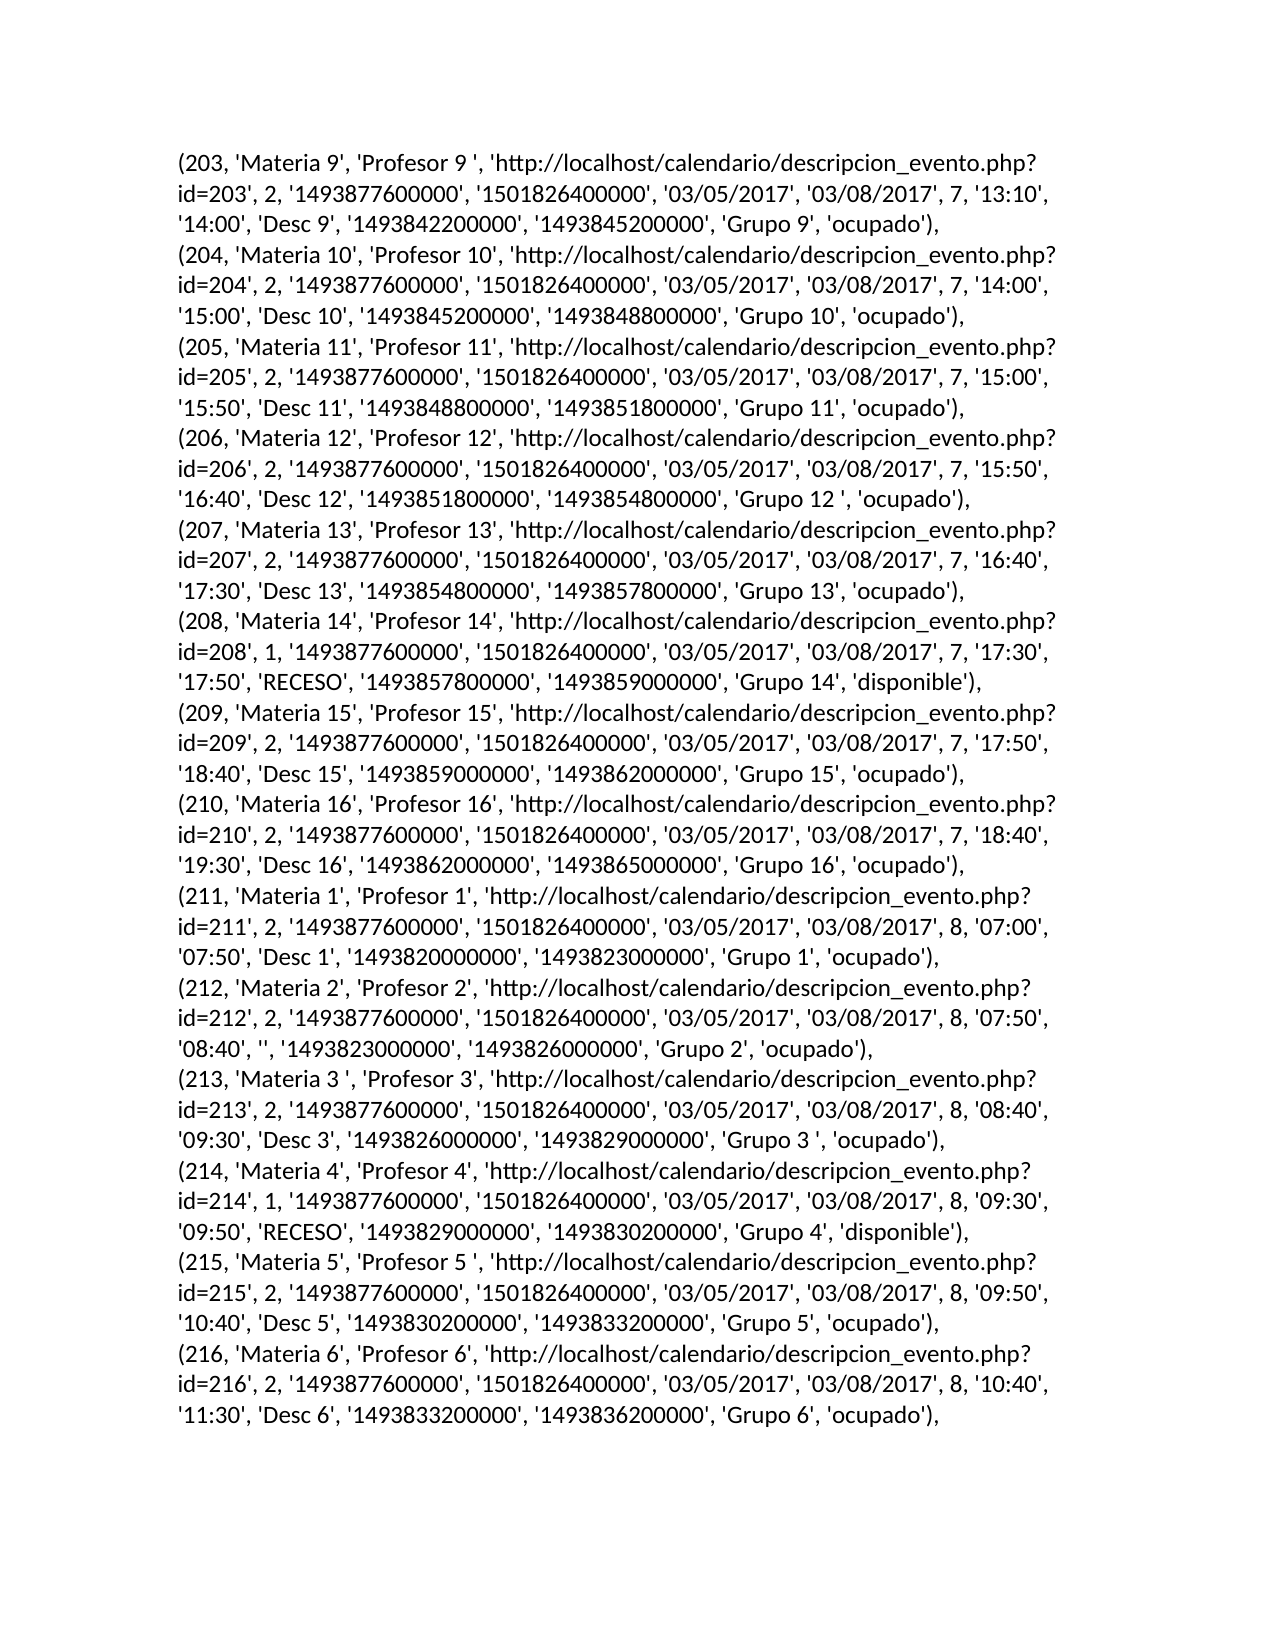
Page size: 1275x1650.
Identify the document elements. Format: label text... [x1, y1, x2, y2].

text (215, 'Materia 5', 'Profesor 5 ', 'http://localhost/calendario/descripcion_evento.php?id=215', 2, '1493877600000', '1501826400000', '03/05/2017', '03/08/2017', 8, '09:50', '10:40', 'Desc 5', '1493830200000', '1493833200000', 'Grupo 5', 'ocupado'), [177, 1246, 1098, 1338]
text (205, 'Materia 11', 'Profesor 11', 'http://localhost/calendario/descripcion_evento.php?id=205', 2, '1493877600000', '1501826400000', '03/05/2017', '03/08/2017', 7, '15:00', '15:50', 'Desc 11', '1493848800000', '1493851800000', 'Grupo 11', 'ocupado'), [177, 331, 1098, 422]
text (203, 'Materia 9', 'Profesor 9 ', 'http://localhost/calendario/descripcion_evento.php?id=203', 2, '1493877600000', '1501826400000', '03/05/2017', '03/08/2017', 7, '13:10', '14:00', 'Desc 9', '1493842200000', '1493845200000', 'Grupo 9', 'ocupado'), [177, 148, 1098, 239]
text (209, 'Materia 15', 'Profesor 15', 'http://localhost/calendario/descripcion_evento.php?id=209', 2, '1493877600000', '1501826400000', '03/05/2017', '03/08/2017', 7, '17:50', '18:40', 'Desc 15', '1493859000000', '1493862000000', 'Grupo 15', 'ocupado'), [177, 697, 1098, 788]
text (211, 'Materia 1', 'Profesor 1', 'http://localhost/calendario/descripcion_evento.php?id=211', 2, '1493877600000', '1501826400000', '03/05/2017', '03/08/2017', 8, '07:00', '07:50', 'Desc 1', '1493820000000', '1493823000000', 'Grupo 1', 'ocupado'), [177, 880, 1098, 972]
text (212, 'Materia 2', 'Profesor 2', 'http://localhost/calendario/descripcion_evento.php?id=212', 2, '1493877600000', '1501826400000', '03/05/2017', '03/08/2017', 8, '07:50', '08:40', '', '1493823000000', '1493826000000', 'Grupo 2', 'ocupado'), [177, 972, 1098, 1063]
text (210, 'Materia 16', 'Profesor 16', 'http://localhost/calendario/descripcion_evento.php?id=210', 2, '1493877600000', '1501826400000', '03/05/2017', '03/08/2017', 7, '18:40', '19:30', 'Desc 16', '1493862000000', '1493865000000', 'Grupo 16', 'ocupado'), [177, 788, 1098, 880]
text (216, 'Materia 6', 'Profesor 6', 'http://localhost/calendario/descripcion_evento.php?id=216', 2, '1493877600000', '1501826400000', '03/05/2017', '03/08/2017', 8, '10:40', '11:30', 'Desc 6', '1493833200000', '1493836200000', 'Grupo 6', 'ocupado'), [177, 1338, 1098, 1429]
text (214, 'Materia 4', 'Profesor 4', 'http://localhost/calendario/descripcion_evento.php?id=214', 1, '1493877600000', '1501826400000', '03/05/2017', '03/08/2017', 8, '09:30', '09:50', 'RECESO', '1493829000000', '1493830200000', 'Grupo 4', 'disponible'), [177, 1155, 1098, 1246]
text (204, 'Materia 10', 'Profesor 10', 'http://localhost/calendario/descripcion_evento.php?id=204', 2, '1493877600000', '1501826400000', '03/05/2017', '03/08/2017', 7, '14:00', '15:00', 'Desc 10', '1493845200000', '1493848800000', 'Grupo 10', 'ocupado'), [177, 239, 1098, 331]
text (213, 'Materia 3 ', 'Profesor 3', 'http://localhost/calendario/descripcion_evento.php?id=213', 2, '1493877600000', '1501826400000', '03/05/2017', '03/08/2017', 8, '08:40', '09:30', 'Desc 3', '1493826000000', '1493829000000', 'Grupo 3 ', 'ocupado'), [177, 1063, 1098, 1155]
text (206, 'Materia 12', 'Profesor 12', 'http://localhost/calendario/descripcion_evento.php?id=206', 2, '1493877600000', '1501826400000', '03/05/2017', '03/08/2017', 7, '15:50', '16:40', 'Desc 12', '1493851800000', '1493854800000', 'Grupo 12 ', 'ocupado'), [177, 422, 1098, 514]
text (208, 'Materia 14', 'Profesor 14', 'http://localhost/calendario/descripcion_evento.php?id=208', 1, '1493877600000', '1501826400000', '03/05/2017', '03/08/2017', 7, '17:30', '17:50', 'RECESO', '1493857800000', '1493859000000', 'Grupo 14', 'disponible'), [177, 605, 1098, 697]
text (207, 'Materia 13', 'Profesor 13', 'http://localhost/calendario/descripcion_evento.php?id=207', 2, '1493877600000', '1501826400000', '03/05/2017', '03/08/2017', 7, '16:40', '17:30', 'Desc 13', '1493854800000', '1493857800000', 'Grupo 13', 'ocupado'), [177, 514, 1098, 605]
